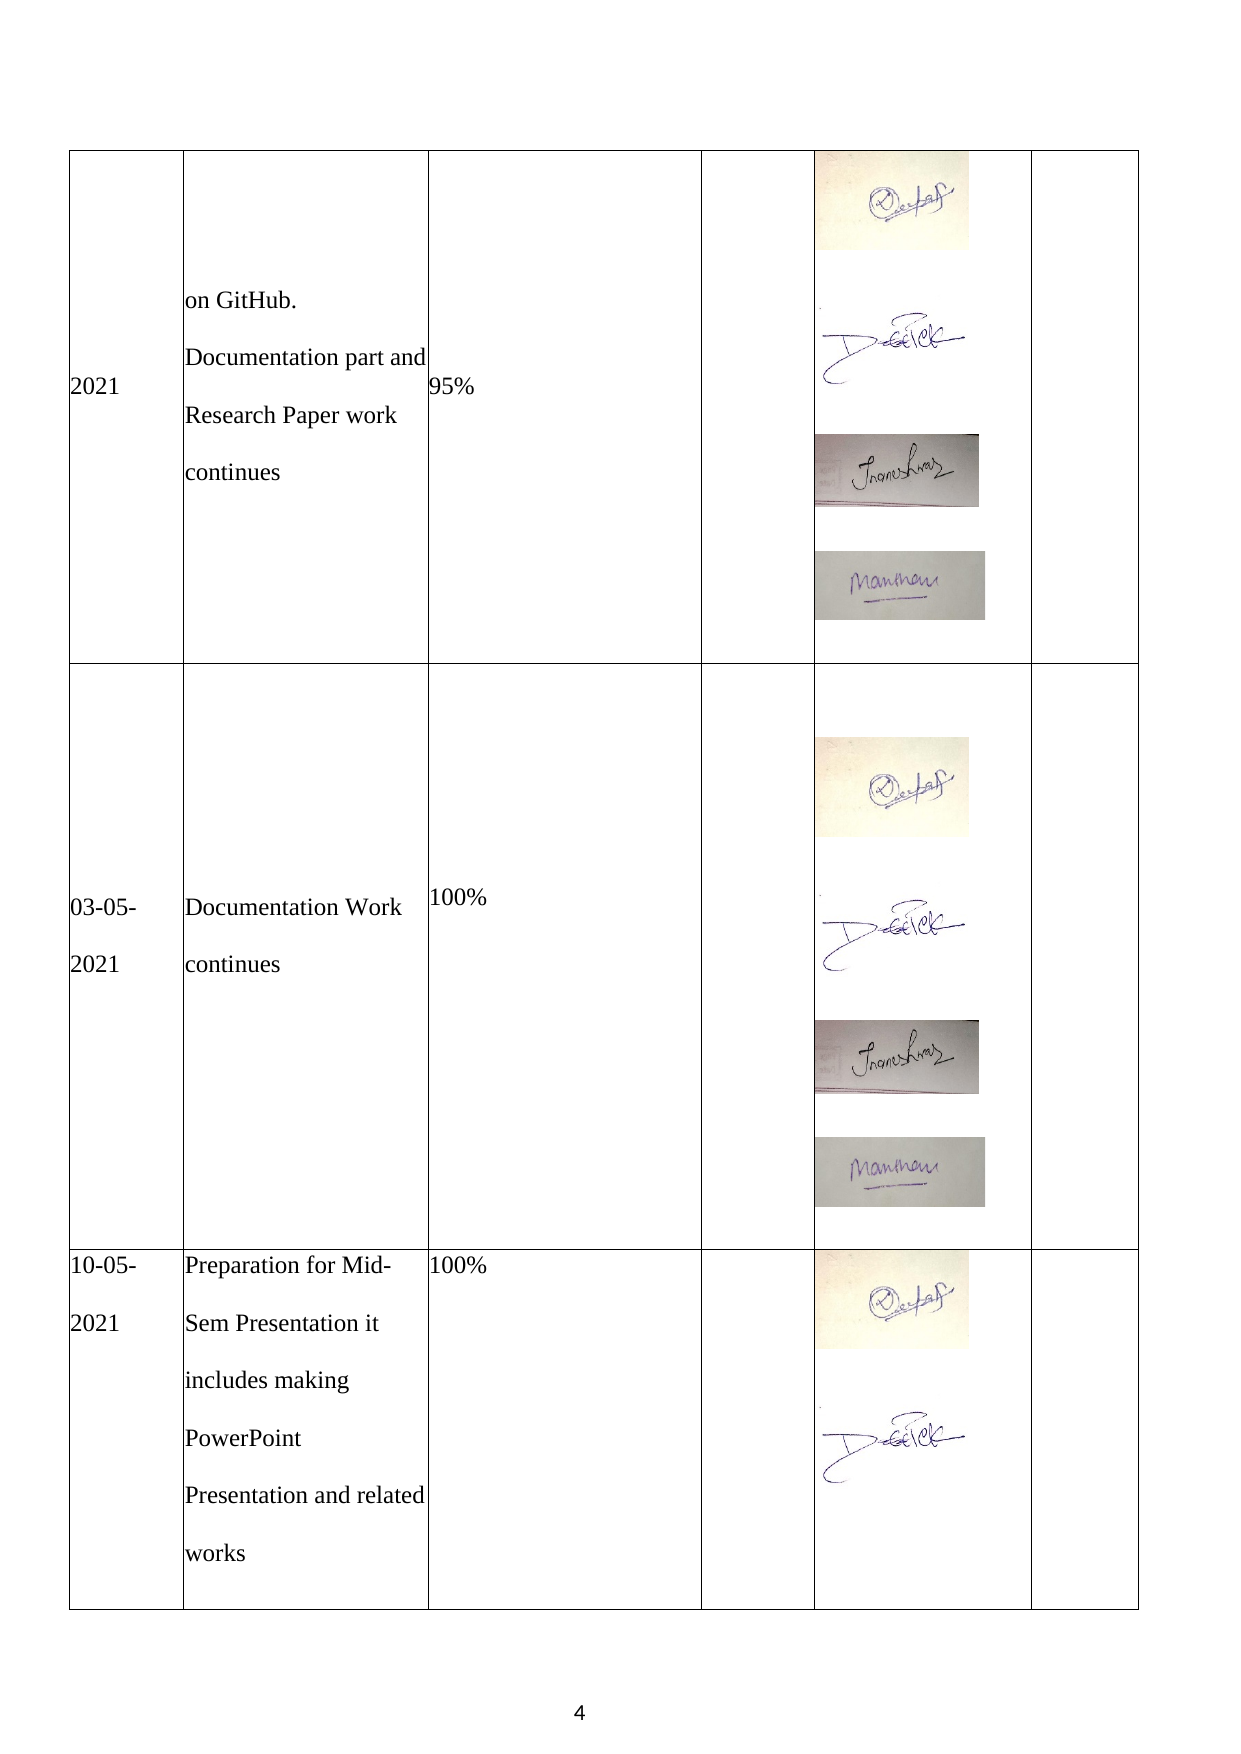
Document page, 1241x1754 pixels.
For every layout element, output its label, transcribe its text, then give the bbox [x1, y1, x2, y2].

table_cell 100% [429, 1250, 701, 1609]
table_cell [1032, 151, 1138, 662]
picture [815, 1137, 986, 1207]
table_cell [702, 1250, 814, 1609]
picture [815, 881, 968, 977]
table_cell 95% [429, 151, 701, 662]
picture [815, 294, 968, 390]
table_cell [815, 664, 1031, 1249]
picture [815, 151, 969, 250]
table_cell [815, 151, 1031, 662]
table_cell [184, 151, 428, 662]
picture [815, 1020, 979, 1094]
picture [815, 434, 979, 507]
table_cell [702, 664, 814, 1249]
picture [815, 1250, 969, 1349]
table_cell [1032, 1250, 1138, 1609]
table_cell [815, 1250, 1031, 1609]
table_cell [1032, 664, 1138, 1249]
table_cell 03-05-2021 [70, 664, 183, 1249]
table_cell 26-04-2021 [70, 151, 183, 662]
table_cell 100% [429, 664, 701, 1249]
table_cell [184, 1250, 428, 1609]
picture [815, 1393, 968, 1489]
table_cell Documentation Work continues [184, 664, 428, 1249]
table_cell [702, 151, 814, 662]
picture [815, 551, 986, 620]
picture [815, 737, 969, 837]
table_cell 10-05-2021 [70, 1250, 183, 1609]
